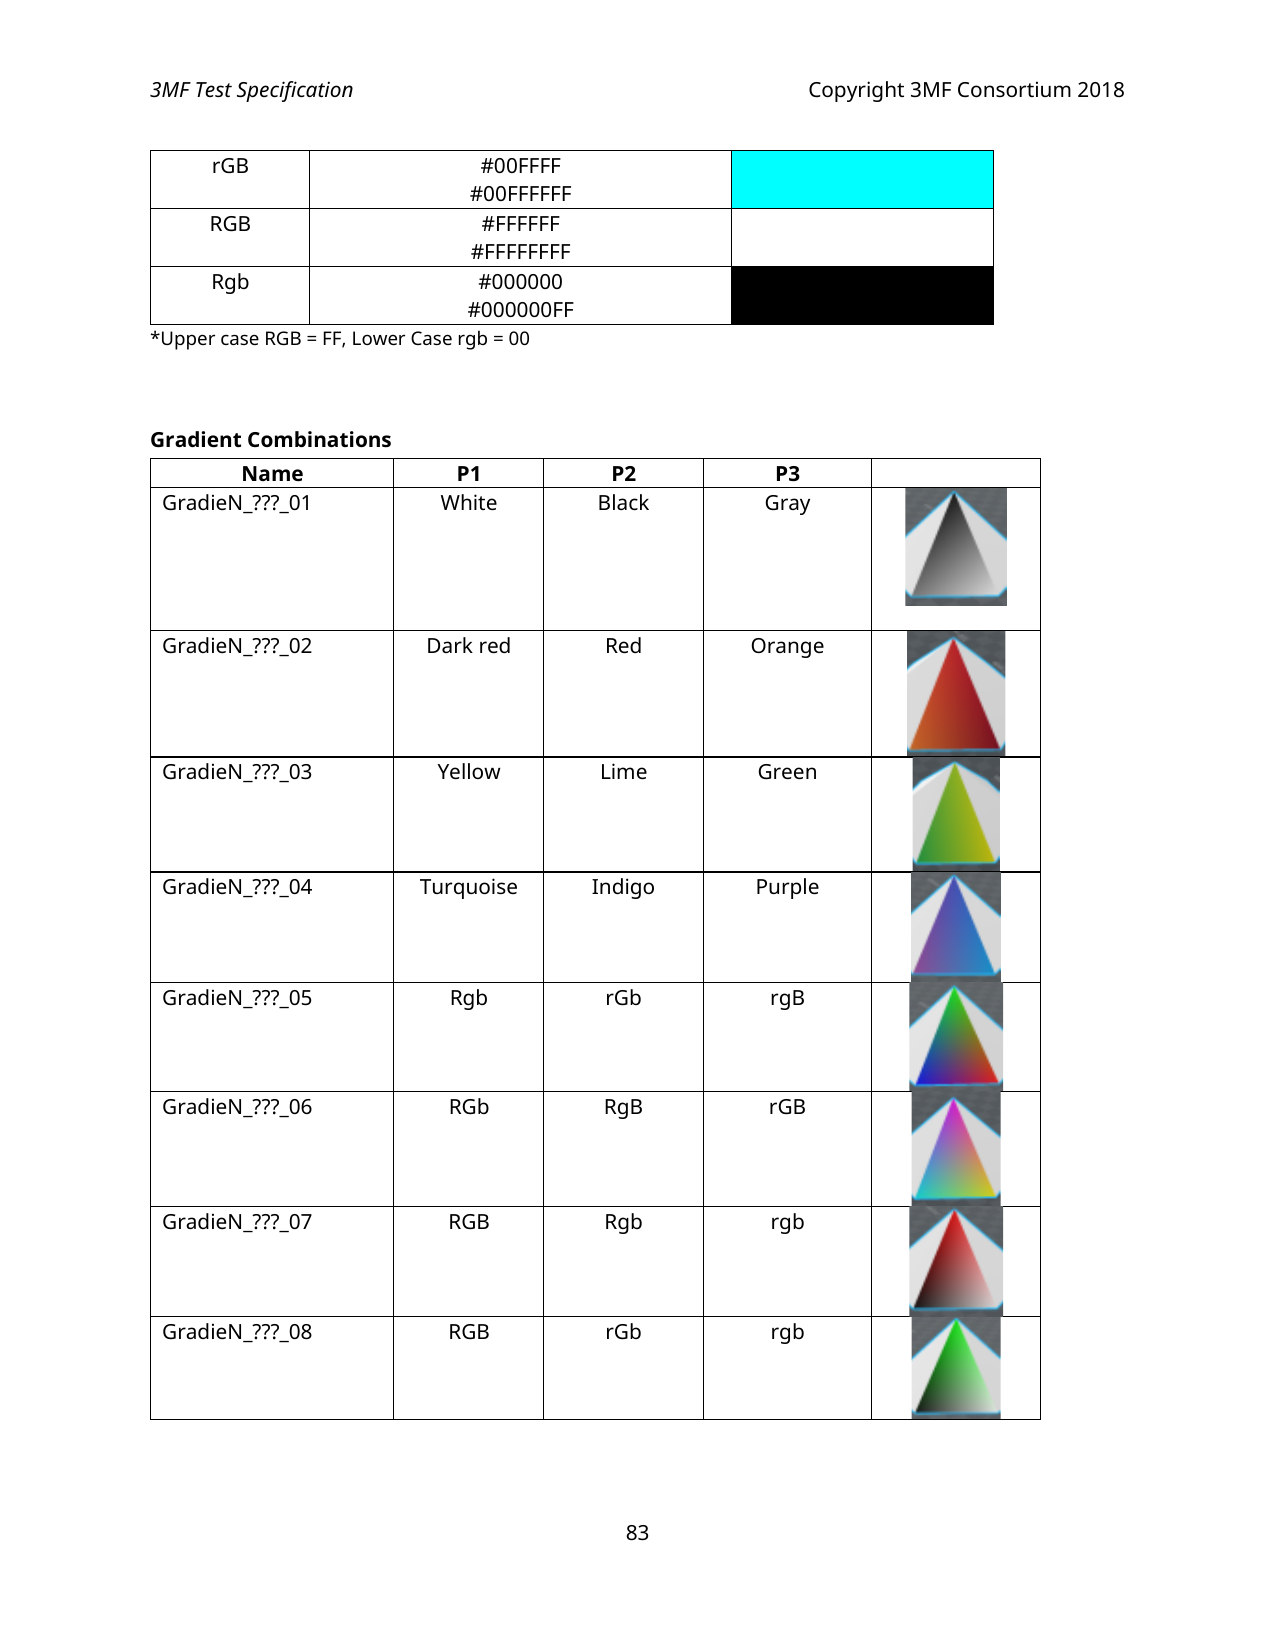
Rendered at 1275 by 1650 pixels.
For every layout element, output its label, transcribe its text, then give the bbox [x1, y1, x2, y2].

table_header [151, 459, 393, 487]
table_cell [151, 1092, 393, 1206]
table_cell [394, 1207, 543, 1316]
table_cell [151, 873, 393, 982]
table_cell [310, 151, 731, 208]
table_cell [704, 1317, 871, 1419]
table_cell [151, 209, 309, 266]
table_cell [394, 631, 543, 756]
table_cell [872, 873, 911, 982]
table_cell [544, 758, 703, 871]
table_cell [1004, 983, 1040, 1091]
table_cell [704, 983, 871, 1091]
text *Upper case RGB = FF, Lower Case rgb = 00 [150, 325, 1125, 350]
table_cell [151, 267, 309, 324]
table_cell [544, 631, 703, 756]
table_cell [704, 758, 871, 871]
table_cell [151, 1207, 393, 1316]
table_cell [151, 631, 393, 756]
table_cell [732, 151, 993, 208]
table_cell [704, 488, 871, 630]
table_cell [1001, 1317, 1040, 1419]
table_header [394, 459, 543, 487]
text Gradient Combinations [150, 425, 1125, 453]
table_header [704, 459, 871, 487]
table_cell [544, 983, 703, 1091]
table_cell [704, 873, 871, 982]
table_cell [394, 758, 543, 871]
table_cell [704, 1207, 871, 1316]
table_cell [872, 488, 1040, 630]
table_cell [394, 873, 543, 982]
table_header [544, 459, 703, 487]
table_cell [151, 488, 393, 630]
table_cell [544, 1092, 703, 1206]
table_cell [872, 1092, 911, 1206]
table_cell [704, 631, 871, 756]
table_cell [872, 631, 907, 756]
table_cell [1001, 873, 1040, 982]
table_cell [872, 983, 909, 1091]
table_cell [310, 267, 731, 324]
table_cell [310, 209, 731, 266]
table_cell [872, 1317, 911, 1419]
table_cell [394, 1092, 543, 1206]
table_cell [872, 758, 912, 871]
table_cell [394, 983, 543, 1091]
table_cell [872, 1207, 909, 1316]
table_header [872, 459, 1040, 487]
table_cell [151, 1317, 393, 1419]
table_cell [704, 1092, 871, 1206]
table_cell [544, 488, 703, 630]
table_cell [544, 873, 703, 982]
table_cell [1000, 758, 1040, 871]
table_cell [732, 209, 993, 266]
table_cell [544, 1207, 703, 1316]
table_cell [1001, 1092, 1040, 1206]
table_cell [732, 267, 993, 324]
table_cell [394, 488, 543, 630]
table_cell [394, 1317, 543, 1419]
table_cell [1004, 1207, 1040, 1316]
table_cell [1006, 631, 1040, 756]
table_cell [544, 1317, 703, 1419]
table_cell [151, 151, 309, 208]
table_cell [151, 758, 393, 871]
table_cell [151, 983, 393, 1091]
